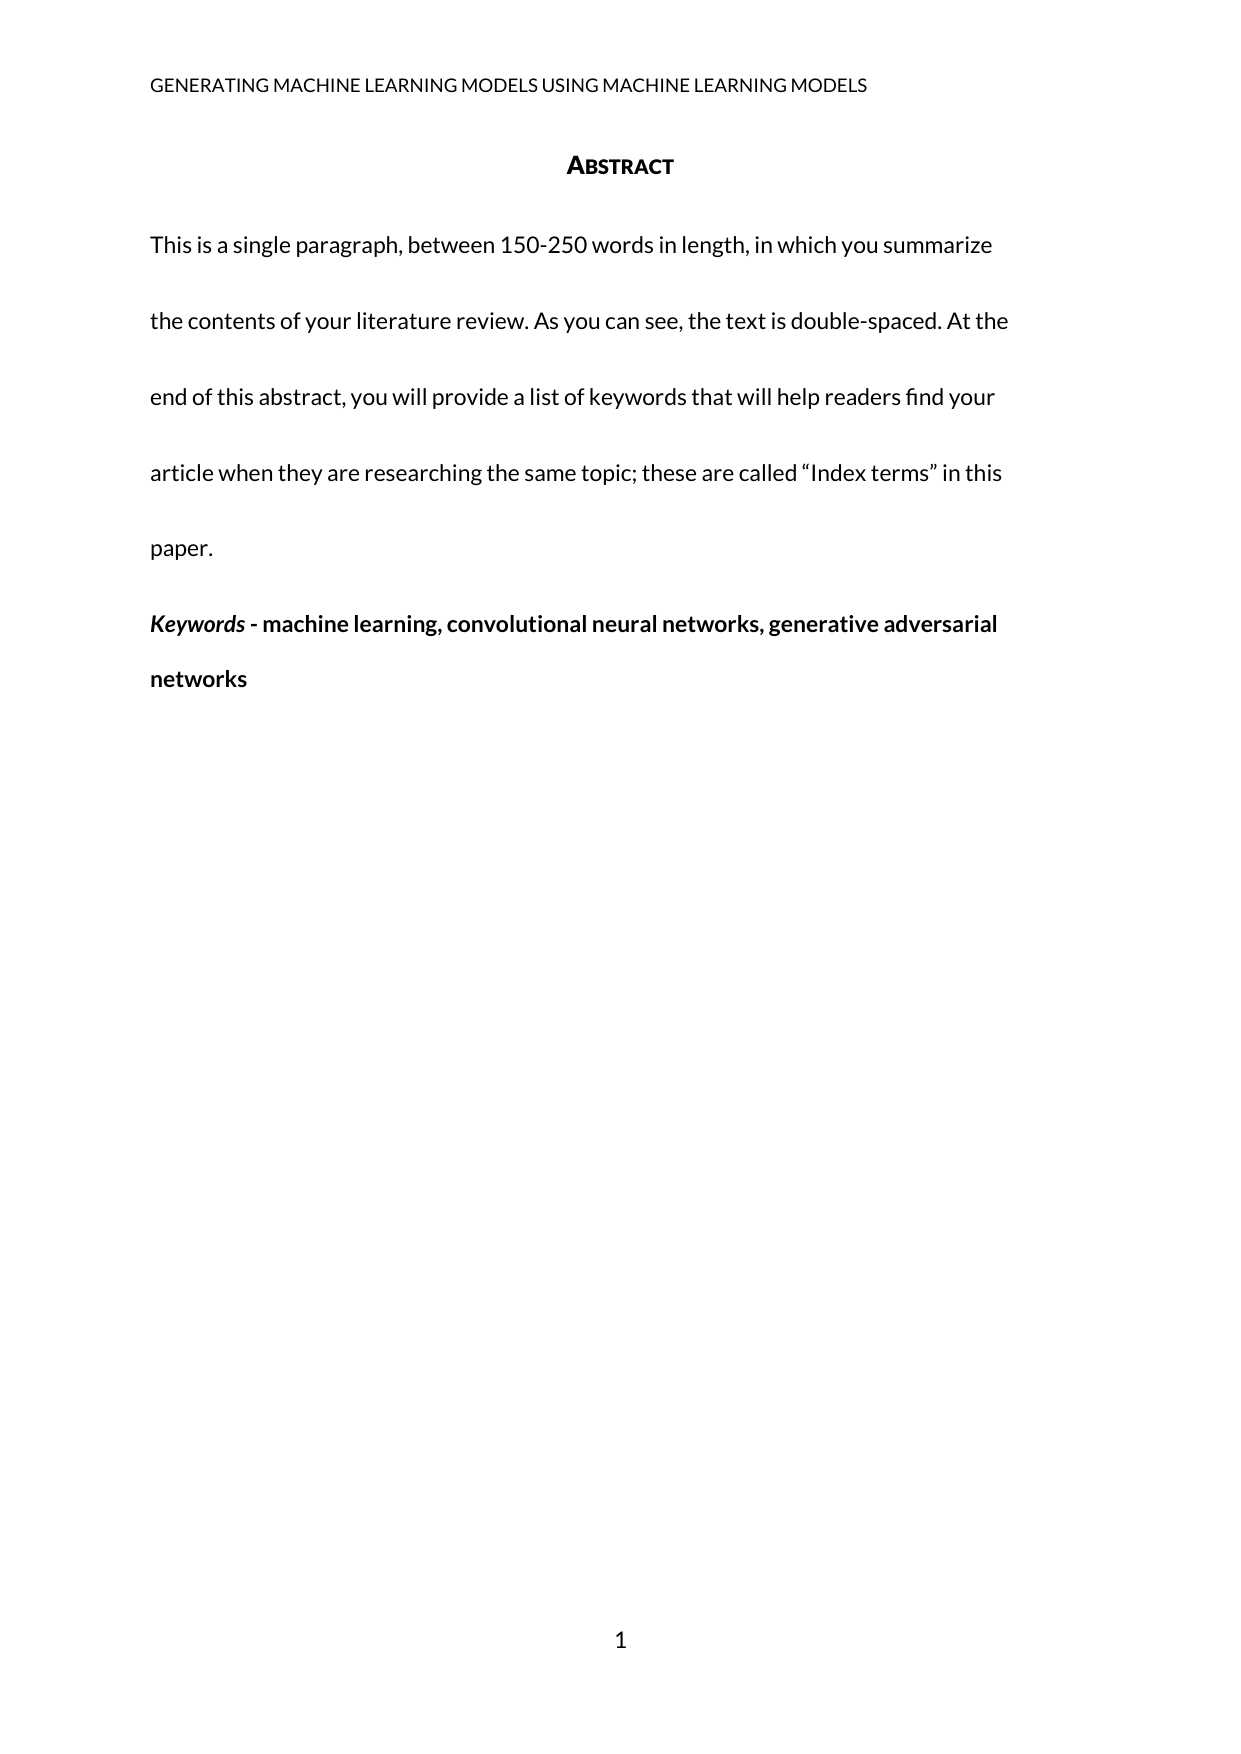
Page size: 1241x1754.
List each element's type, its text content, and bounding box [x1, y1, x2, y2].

text end of this abstract, you will provide a list of keywords that will help readers find your [150, 382, 1090, 410]
text the contents of your literature review. As you can see, the text is double-spaced. At the [150, 307, 1090, 334]
text paper. [150, 534, 1090, 562]
text This is a single paragraph, between 150-250 words in length, in which you summarize [150, 231, 1090, 258]
text article when they are researching the same topic; these are called “Index terms” in this [150, 458, 1090, 486]
text Abstract [150, 150, 1090, 180]
text Keywords - machine learning, convolutional neural networks, generative adversarial networks [150, 610, 1090, 692]
